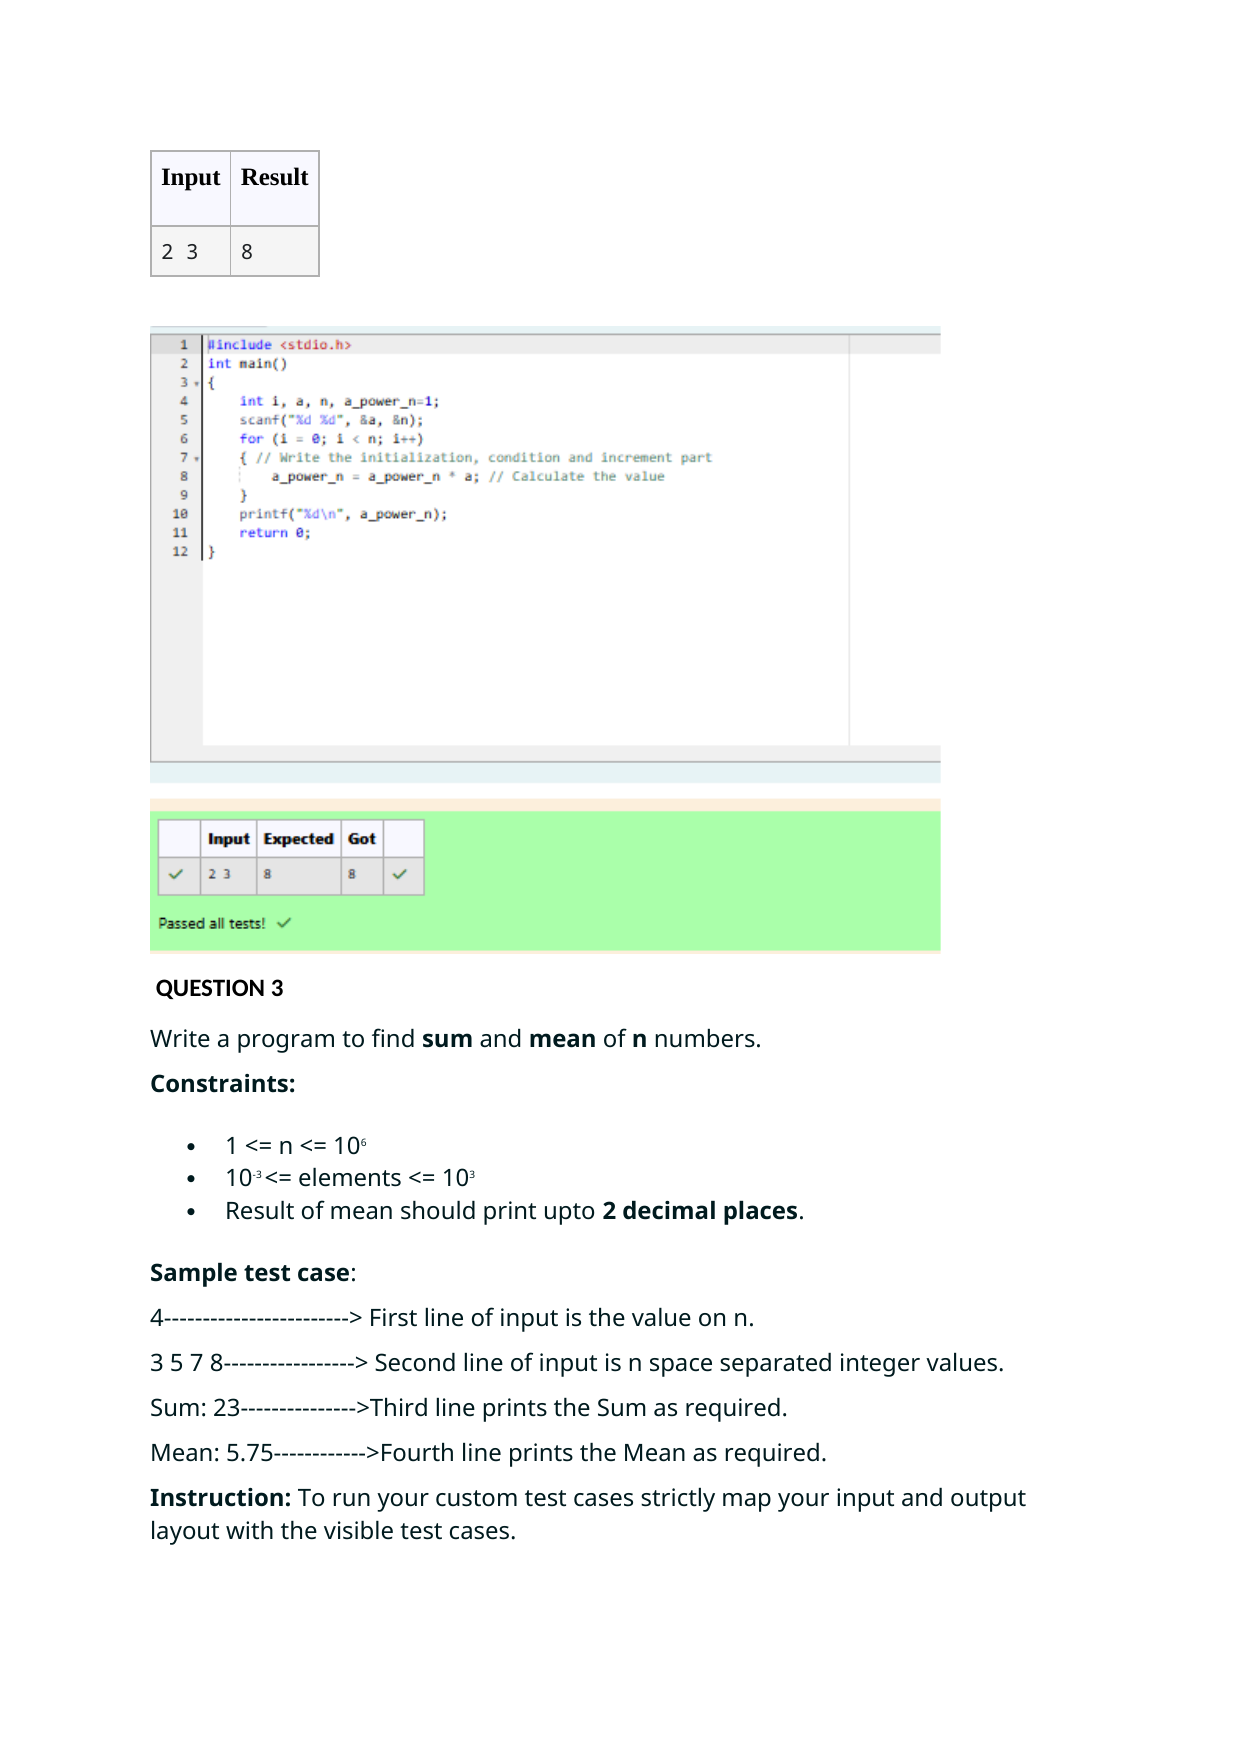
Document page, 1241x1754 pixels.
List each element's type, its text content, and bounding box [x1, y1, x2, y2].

text 4------------------------> First line of input is the value on n. [150, 1301, 1090, 1333]
text Sum: 23--------------->Third line prints the Sum as required. [150, 1391, 1090, 1423]
text Sample test case: [150, 1255, 1090, 1288]
text Constraints: [150, 1067, 1090, 1099]
text Instruction: To run your custom test cases strictly map your input and output layout with the visible test cases. [150, 1481, 1090, 1546]
table_header Result [231, 152, 318, 225]
picture [150, 326, 941, 954]
table_header Input [152, 152, 230, 225]
text 3 5 7 8-----------------> Second line of input is n space separated integer values. [150, 1346, 1090, 1378]
list Result of mean should print upto 2 decimal places. [187, 1194, 1090, 1226]
text Write a program to find sum and mean of n numbers. [150, 1022, 1090, 1054]
text QUESTION 3 [150, 972, 1090, 1002]
table_cell 2 3 [152, 227, 230, 275]
list 1 <= n <= 106 [187, 1128, 1090, 1161]
table_cell 8 [231, 227, 318, 275]
list 10-3 <= elements <= 103 [187, 1161, 1090, 1194]
text Mean: 5.75------------>Fourth line prints the Mean as required. [150, 1436, 1090, 1468]
